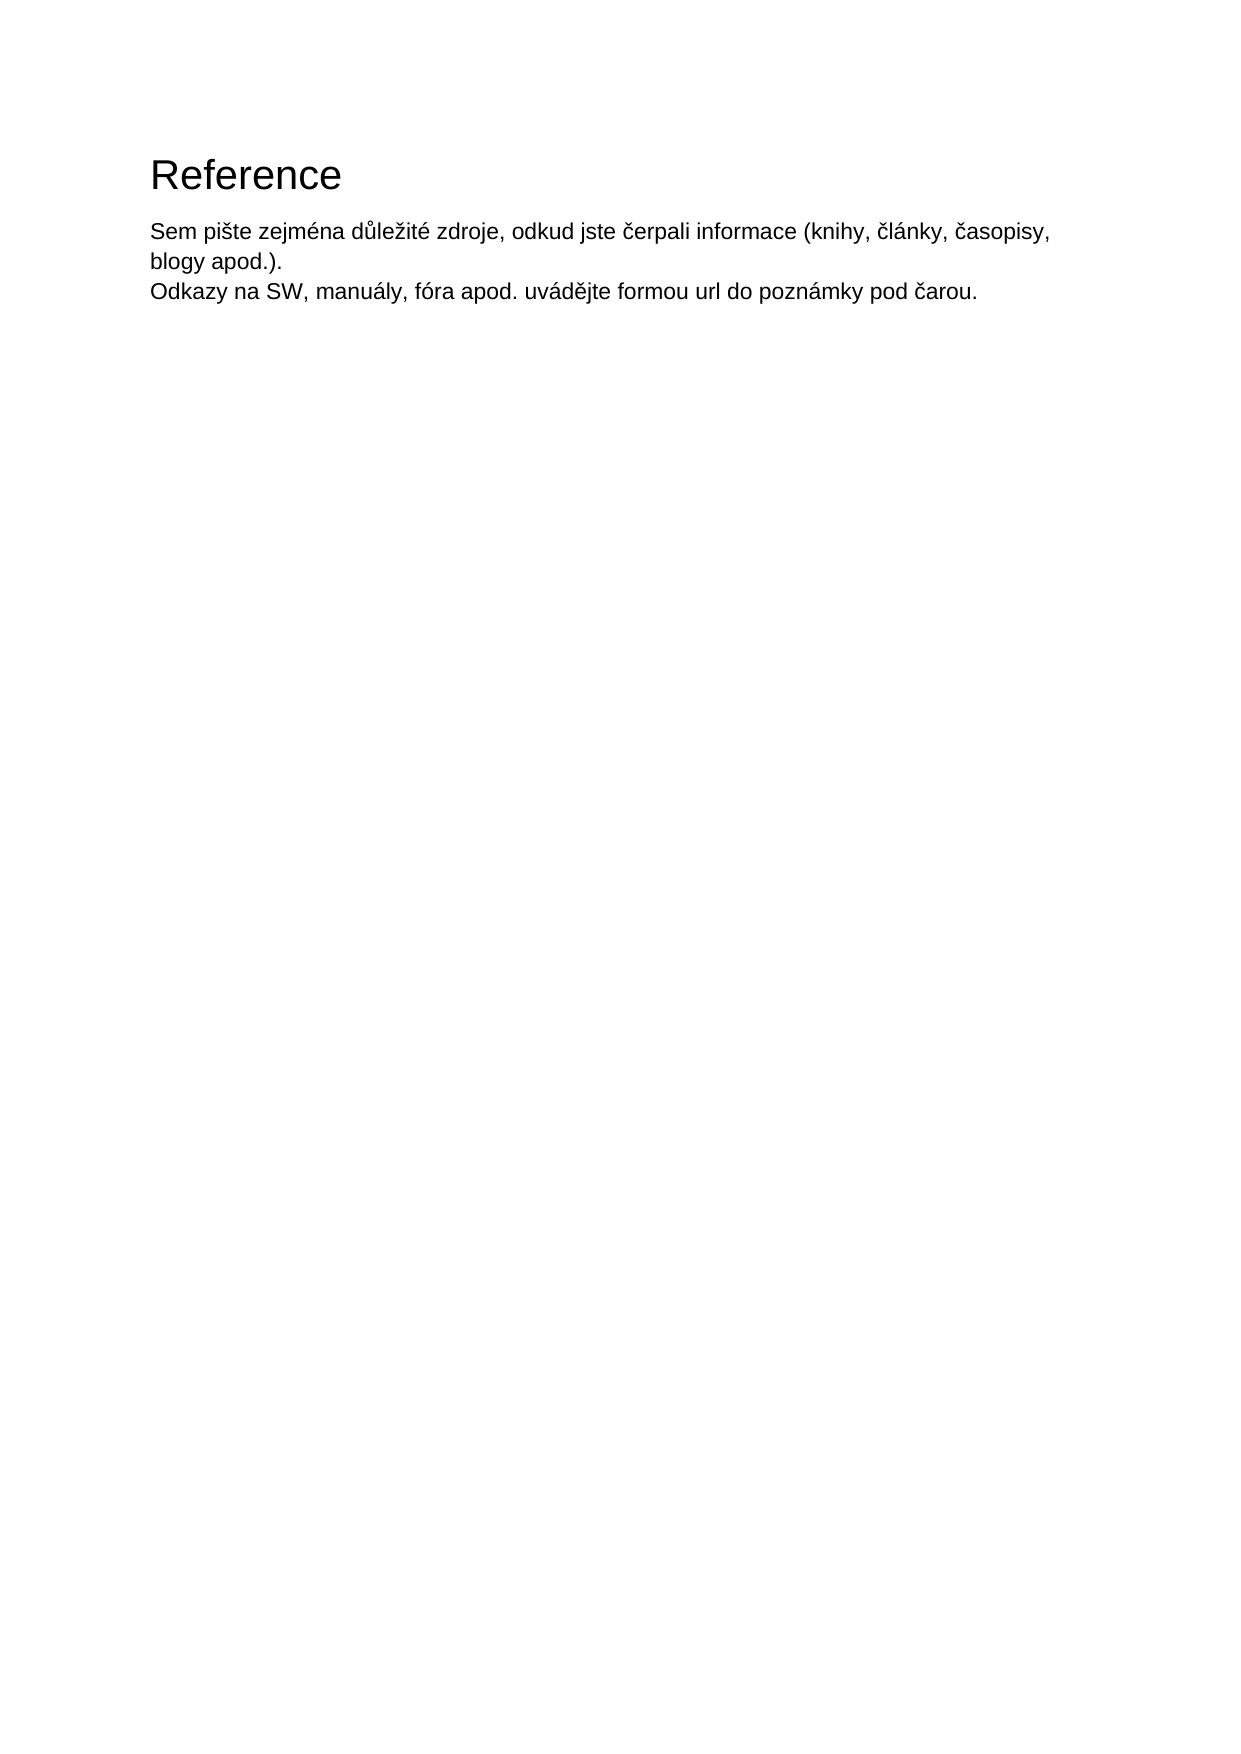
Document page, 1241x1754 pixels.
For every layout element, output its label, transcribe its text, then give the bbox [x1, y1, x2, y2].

text Sem pište zejména důležité zdroje, odkud jste čerpali informace (knihy, články, časopisy, blogy apod.). [150, 218, 1090, 274]
subtitle Reference [150, 150, 1090, 198]
text Odkazy na SW, manuály, fóra apod. uvádějte formou url do poznámky pod čarou. [150, 278, 1090, 304]
